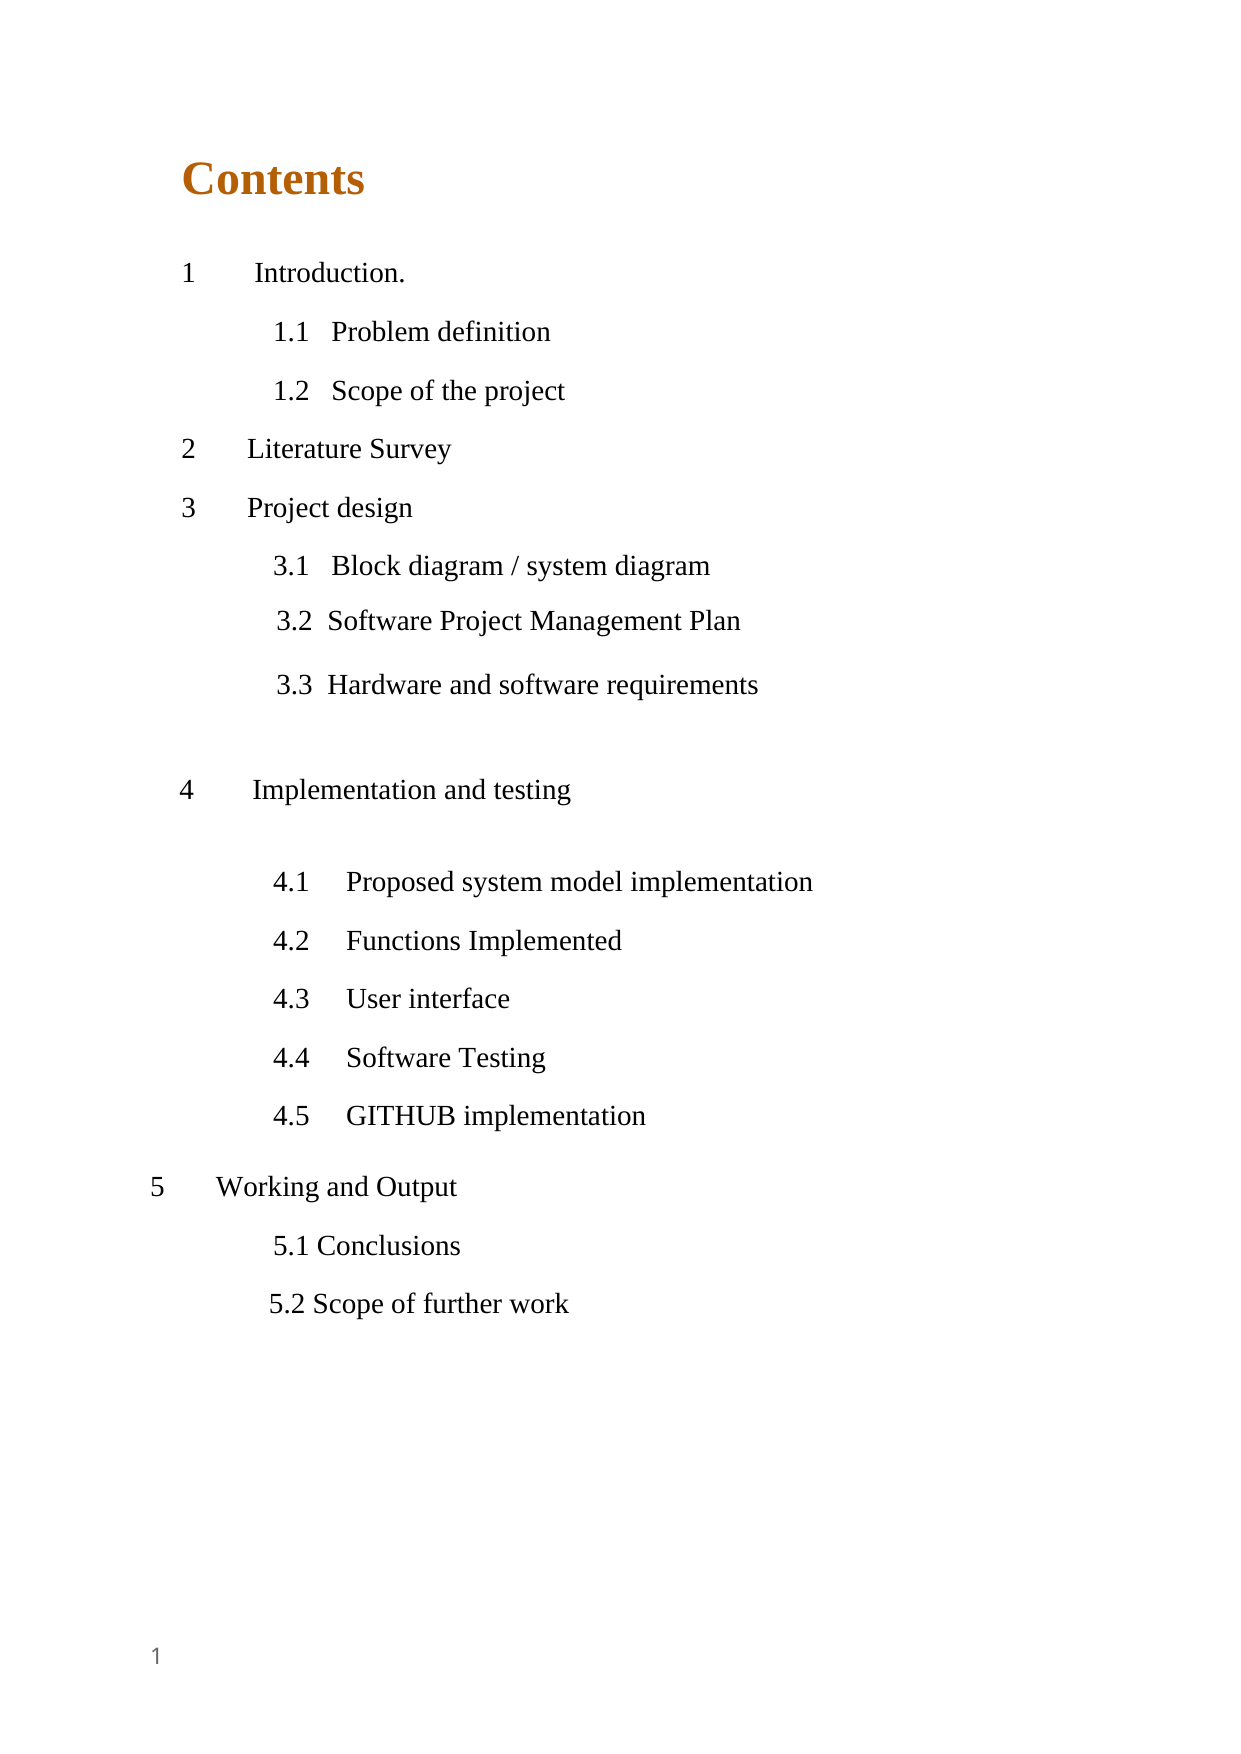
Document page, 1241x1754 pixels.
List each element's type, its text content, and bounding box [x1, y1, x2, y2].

subtitle 4.2 Functions Implemented [273, 923, 1090, 956]
text 5.2 Scope of further work [225, 1287, 1090, 1320]
text 3.3 Hardware and software requirements [150, 667, 1090, 701]
subtitle 4.1 Proposed system model implementation [273, 864, 1090, 898]
subtitle 1.2 Scope of the project [273, 373, 1090, 406]
subtitle 1 Introduction. [181, 256, 1090, 289]
subtitle 3.1 Block diagram / system diagram [273, 548, 1090, 582]
subtitle 5 Working and Output [150, 1169, 1090, 1203]
subtitle 4.5 GITHUB implementation [273, 1098, 1090, 1132]
subtitle 3 Project design [181, 490, 1090, 523]
subtitle 2 Literature Survey [181, 431, 1090, 465]
subtitle 4.4 Software Testing [273, 1040, 1090, 1073]
subtitle 4 Implementation and testing [150, 772, 1090, 806]
subtitle Contents [181, 150, 1090, 205]
subtitle 4.3 User interface [273, 981, 1090, 1015]
text 3.2 Software Project Management Plan [150, 603, 1090, 636]
subtitle 5.1 Conclusions [273, 1228, 1090, 1262]
subtitle 1.1 Problem definition [273, 314, 1090, 348]
